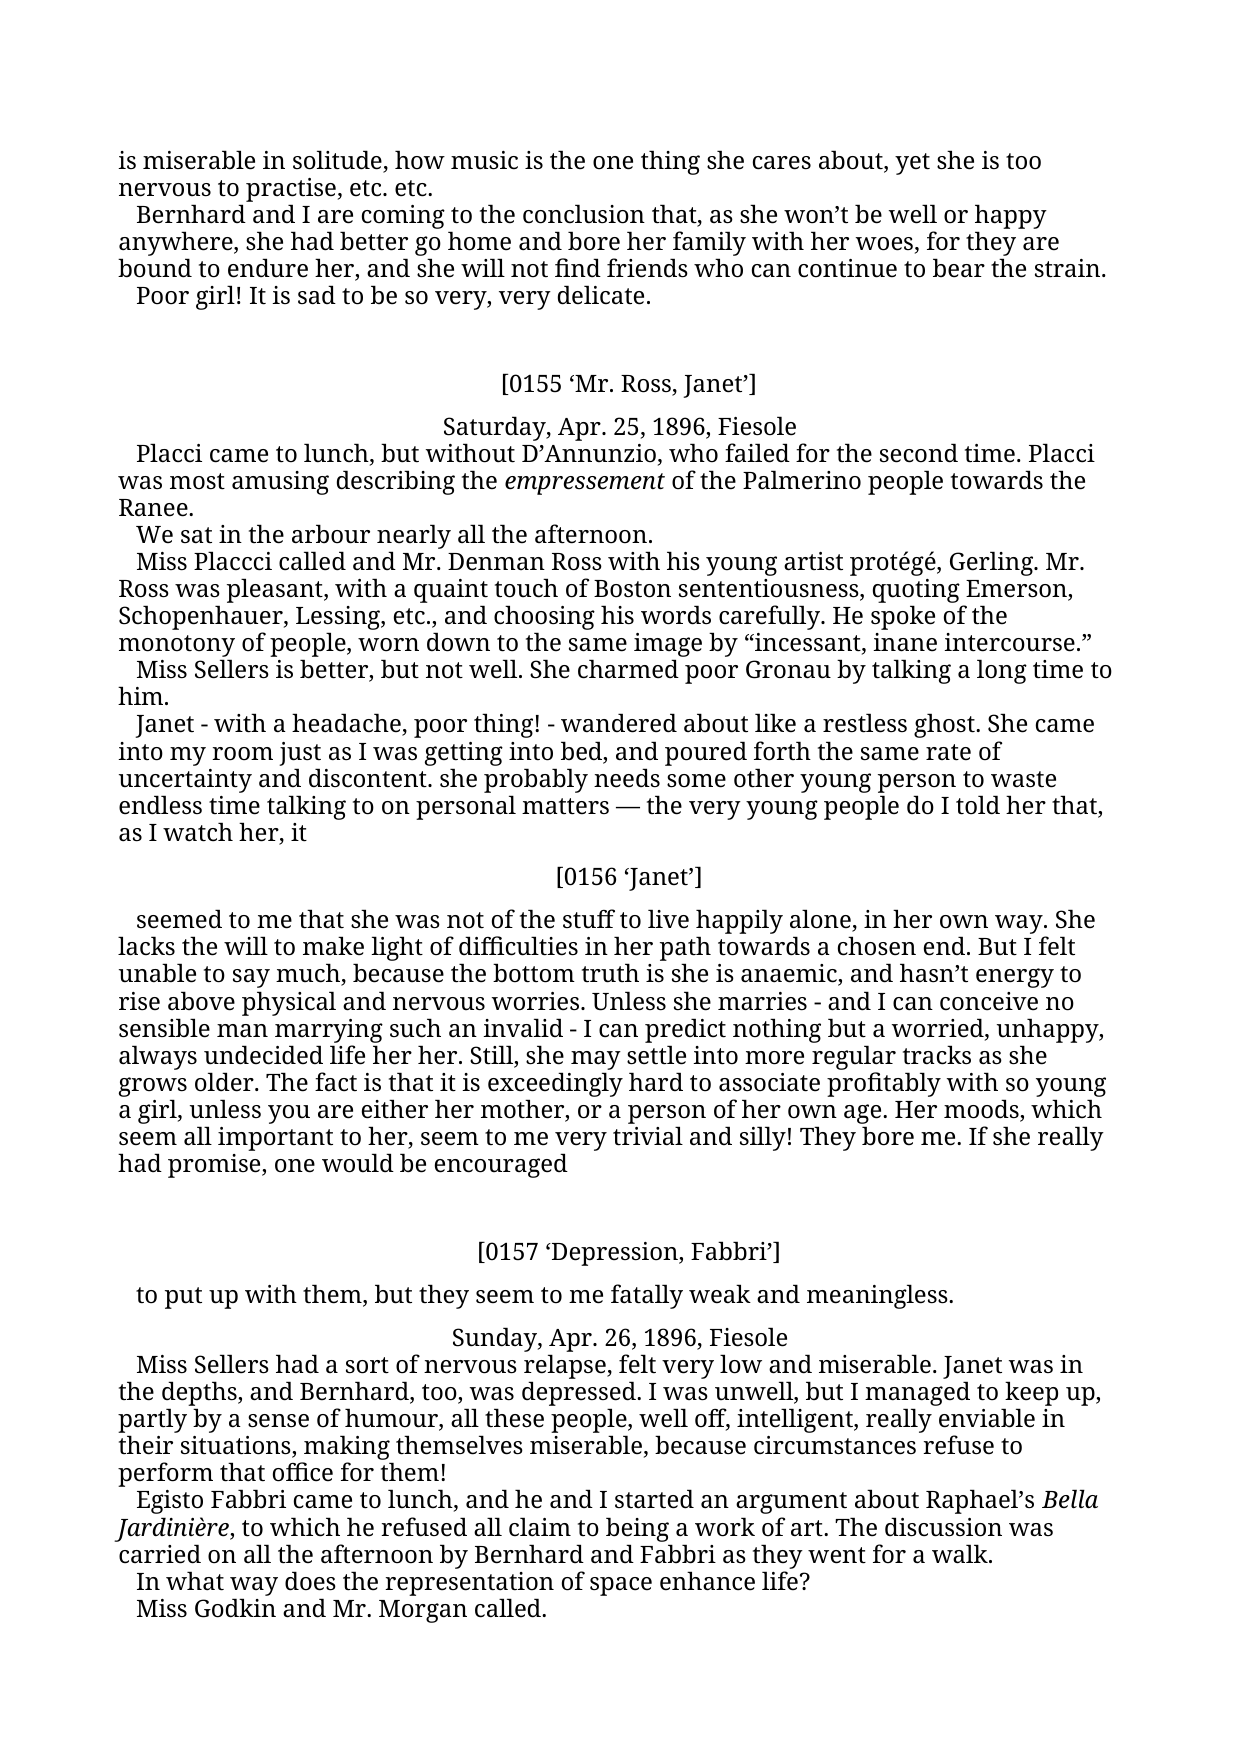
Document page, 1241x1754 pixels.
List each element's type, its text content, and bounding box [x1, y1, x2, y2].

text seemed to me that she was not of the stuff to live happily alone, in her own way. She lacks the will to make light of difficulties in her path towards a chosen end. But I felt unable to say much, because the bottom truth is she is anaemic, and hasn’t energy to rise above physical and nervous worries. Unless she marries - and I can conceive no sensible man marrying such an invalid - I can predict nothing but a worried, unhappy, always undecided life her her. Still, she may settle into more regular tracks as she grows older. The fact is that it is exceedingly hard to associate profitably with so young a girl, unless you are either her mother, or a person of her own age. Her moods, which seem all important to her, seem to me very trivial and silly! They bore me. If she really had promise, one would be encouraged [118, 907, 1122, 1178]
text Sunday, Apr. 26, 1896, Fiesole [118, 1326, 1122, 1352]
text Miss Sellers had a sort of nervous relapse, felt very low and miserable. Janet was in the depths, and Bernhard, too, was depressed. I was unwell, but I managed to keep up, partly by a sense of humour, all these people, well off, intelligent, really enviable in their situations, making themselves miserable, because circumstances refuse to perform that office for them! [118, 1352, 1122, 1487]
text We sat in the arbour nearly all the afternoon. [118, 522, 1122, 549]
text In what way does the representation of space enhance life? [118, 1568, 1122, 1596]
text Placci came to lunch, but without D’Annunzio, who failed for the second time. Placci was most amusing describing the empressement of the Palmerino people towards the Ranee. [118, 440, 1122, 522]
text [0156 ‘Janet’] [118, 863, 1122, 890]
text to put up with them, but they seem to me fatally weak and meaningless. [118, 1282, 1122, 1309]
text Janet - with a headache, poor thing! - wandered about like a restless ghost. She came into my room just as I was getting into bed, and poured forth the same rate of uncertainty and discontent. she probably needs some other young person to waste endless time talking to on personal matters — the very young people do I told her that, as I watch her, it [118, 711, 1122, 847]
text Poor girl! It is sad to be so very, very delicate. [118, 283, 1122, 310]
text Egisto Fabbri came to lunch, and he and I started an argument about Raphael’s Bella Jardinière, to which he refused all claim to being a work of art. The discussion was carried on all the afternoon by Bernhard and Fabbri as they went for a walk. [118, 1487, 1122, 1568]
text Miss Placcci called and Mr. Denman Ross with his young artist protégé, Gerling. Mr. Ross was pleasant, with a quaint touch of Boston sententiousness, quoting Emerson, Schopenhauer, Lessing, etc., and choosing his words carefully. He spoke of the monotony of people, worn down to the same image by “incessant, inane intercourse.” [118, 549, 1122, 657]
text Miss Sellers is better, but not well. She charmed poor Gronau by talking a long time to him. [118, 657, 1122, 711]
text [0155 ‘Mr. Ross, Janet’] [118, 371, 1122, 398]
text [0157 ‘Depression, Fabbri’] [118, 1238, 1122, 1265]
text Bernhard and I are coming to the conclusion that, as she won’t be well or happy anywhere, she had better go home and bore her family with her woes, for they are bound to endure her, and she will not find friends who can continue to bear the strain. [118, 202, 1122, 283]
text Saturday, Apr. 25, 1896, Fiesole [118, 414, 1122, 440]
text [118, 148, 1122, 202]
text Miss Godkin and Mr. Morgan called. [118, 1596, 1122, 1623]
